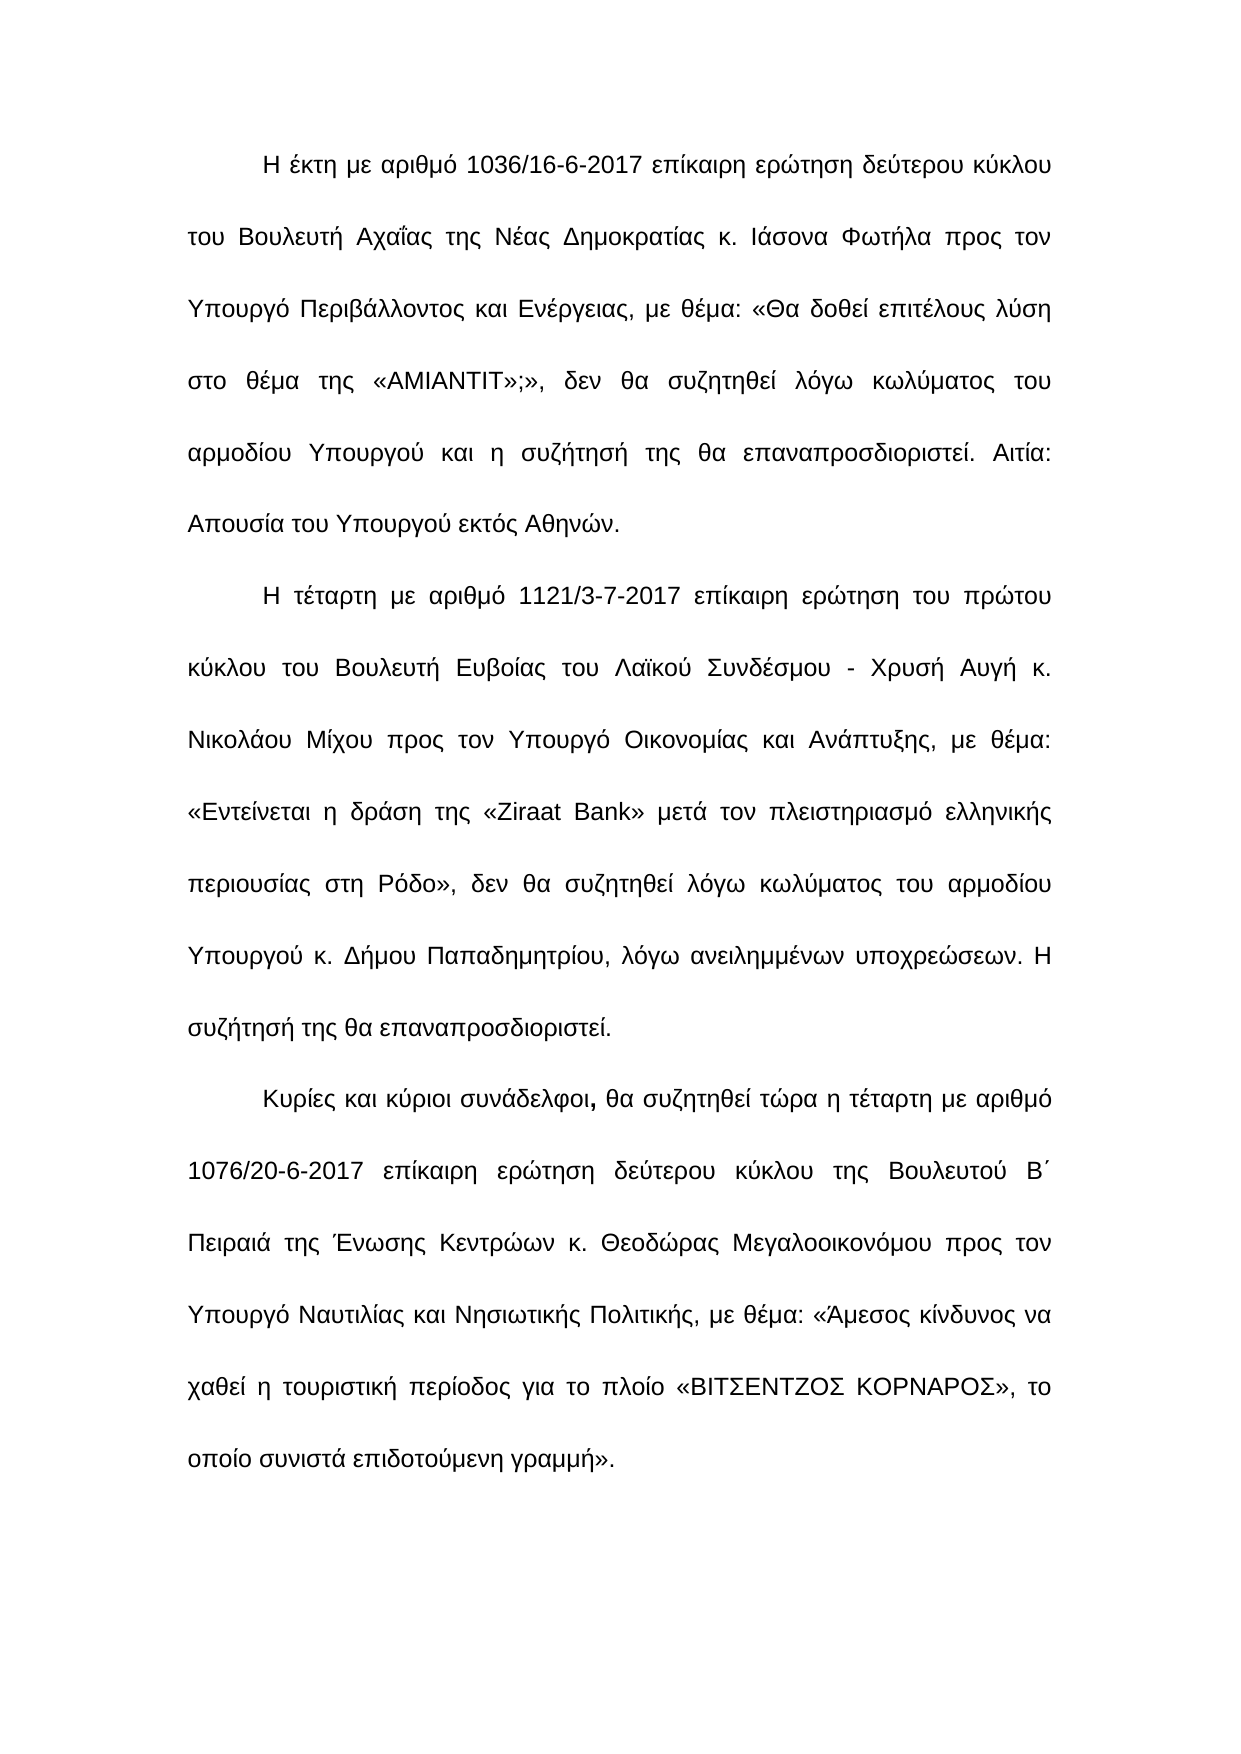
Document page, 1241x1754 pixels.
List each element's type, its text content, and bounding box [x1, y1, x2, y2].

text Κυρίες και κύριοι συνάδελφοι, θα συζητηθεί τώρα η τέταρτη με αριθμό 1076/20-6-2017 επίκαιρη ερώτηση δεύτερου κύκλου της Βουλευτού Β΄ Πειραιά της Ένωσης Κεντρώων κ. Θεοδώρας Μεγαλοοικονόμου προς τον Υπουργό Ναυτιλίας και Νησιωτικής Πολιτικής, με θέμα: «Άμεσος κίνδυνος να χαθεί η τουριστική περίοδος για το πλοίο «ΒΙΤΣΕΝΤΖΟΣ ΚΟΡΝΑΡΟΣ», το οποίο συνιστά επιδοτούμενη γραμμή». [187, 1084, 1053, 1472]
text Η έκτη με αριθμό 1036/16-6-2017 επίκαιρη ερώτηση δεύτερου κύκλου του Βουλευτή Αχαΐας της Νέας Δημοκρατίας κ. Ιάσονα Φωτήλα προς τον Υπουργό Περιβάλλοντος και Ενέργειας, με θέμα: «Θα δοθεί επιτέλους λύση στο θέμα της «ΑΜΙΑΝΤΙΤ»;», δεν θα συζητηθεί λόγω κωλύματος του αρμοδίου Υπουργού και η συζήτησή της θα επαναπροσδιοριστεί. Αιτία: Απουσία του Υπουργού εκτός Αθηνών. [187, 150, 1053, 538]
text Η τέταρτη με αριθμό 1121/3-7-2017 επίκαιρη ερώτηση του πρώτου κύκλου του Βουλευτή Ευβοίας του Λαϊκού Συνδέσμου - Χρυσή Αυγή κ. Νικολάου Μίχου προς τον Υπουργό Οικονομίας και Ανάπτυξης, με θέμα: «Εντείνεται η δράση της «Ziraat Bank» μετά τον πλειστηριασμό ελληνικής περιουσίας στη Ρόδο», δεν θα συζητηθεί λόγω κωλύματος του αρμοδίου Υπουργού κ. Δήμου Παπαδημητρίου, λόγω ανειλημμένων υποχρεώσεων. Η συζήτησή της θα επαναπροσδιοριστεί. [187, 581, 1053, 1041]
